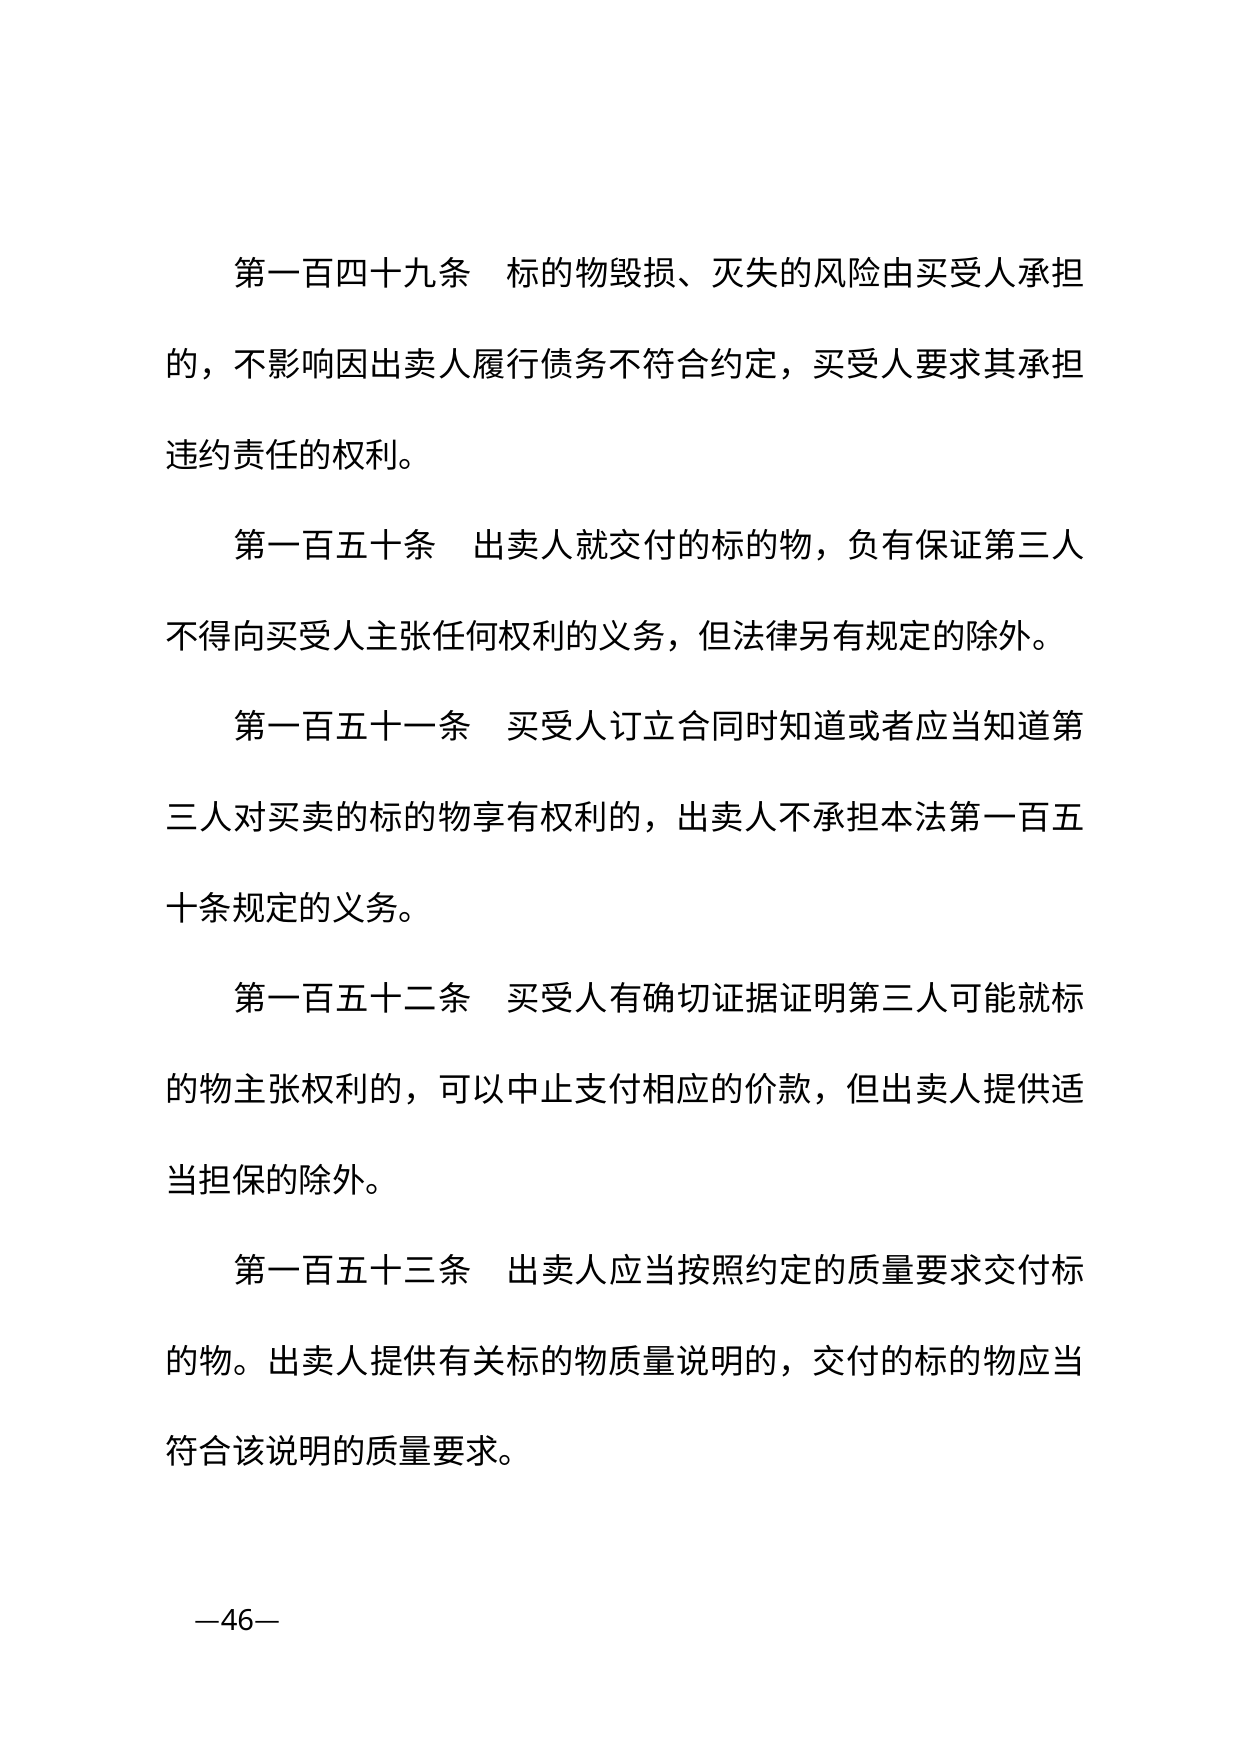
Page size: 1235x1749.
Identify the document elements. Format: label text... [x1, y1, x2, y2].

text 第一百五十一条 买受人订立合同时知道或者应当知道第三人对买卖的标的物享有权利的，出卖人不承担本法第一百五十条规定的义务。 [165, 679, 1087, 951]
text 第一百五十条 出卖人就交付的标的物，负有保证第三人不得向买受人主张任何权利的义务，但法律另有规定的除外。 [165, 498, 1087, 679]
text 第一百五十二条 买受人有确切证据证明第三人可能就标的物主张权利的，可以中止支付相应的价款，但出卖人提供适当担保的除外。 [165, 951, 1087, 1223]
text 第一百五十三条 出卖人应当按照约定的质量要求交付标的物。出卖人提供有关标的物质量说明的，交付的标的物应当符合该说明的质量要求。 [165, 1223, 1087, 1495]
text 第一百四十九条 标的物毁损、灭失的风险由买受人承担的，不影响因出卖人履行债务不符合约定，买受人要求其承担违约责任的权利。 [165, 226, 1087, 498]
